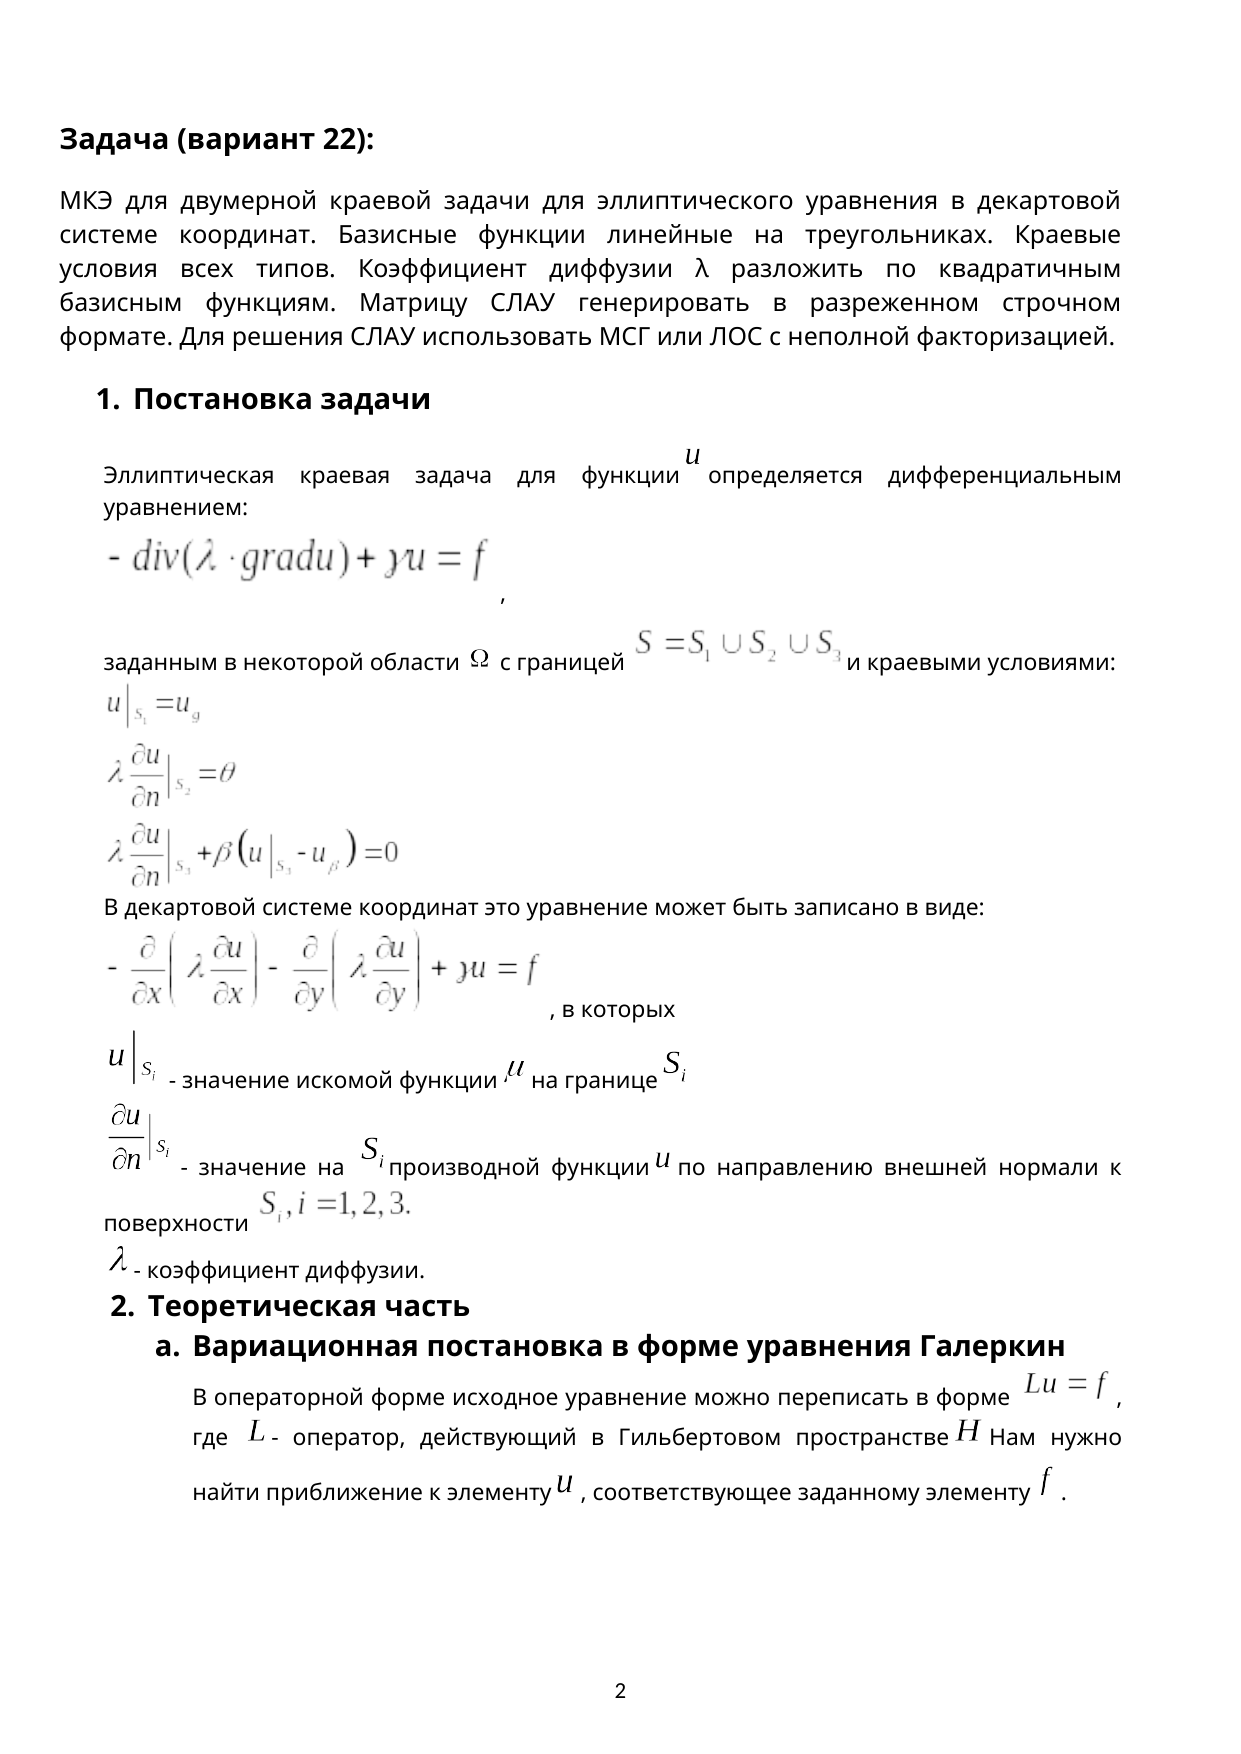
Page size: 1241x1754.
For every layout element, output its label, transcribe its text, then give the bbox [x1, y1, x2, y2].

list Постановка задачи [95, 378, 1122, 418]
text - значение на производной функциипо направлению внешней нормали к поверхности [103, 1095, 1122, 1238]
text В операторной форме исходное уравнение можно переписать в форме , где - оператор, действующий в Гильбертовом пространствеНам нужно найти приближение к элементу, соответствующее заданному элементу. [192, 1364, 1122, 1507]
text , [103, 534, 1122, 608]
text заданным в некоторой области с границей и краевыми условиями: [103, 621, 1122, 677]
text Эллиптическая краевая задача для функцииопределяется дифференциальным уравнением: [103, 443, 1122, 522]
text МКЭ для двумерной краевой задачи для эллиптического уравнения в декартовой системе координат. Базисные функции линейные на треугольниках. Краевые условия всех типов. Коэффициент диффузии λ разложить по квадратичным базисным функциям. Матрицу СЛАУ генерировать в разреженном строчном формате. Для решения СЛАУ использовать МСГ или ЛОС с неполной факторизацией. [59, 183, 1122, 353]
text - коэффициент диффузии. [103, 1238, 1122, 1285]
text - значение искомой функциина границе [103, 1024, 1122, 1095]
list Вариационная постановка в форме уравнения Галеркин [154, 1325, 1122, 1364]
text Задача (вариант 22): [59, 118, 1122, 158]
list Теоретическая часть [110, 1285, 1122, 1325]
text , в которых [103, 923, 1122, 1024]
text В декартовой системе координат это уравнение может быть записано в виде: [103, 891, 1122, 923]
